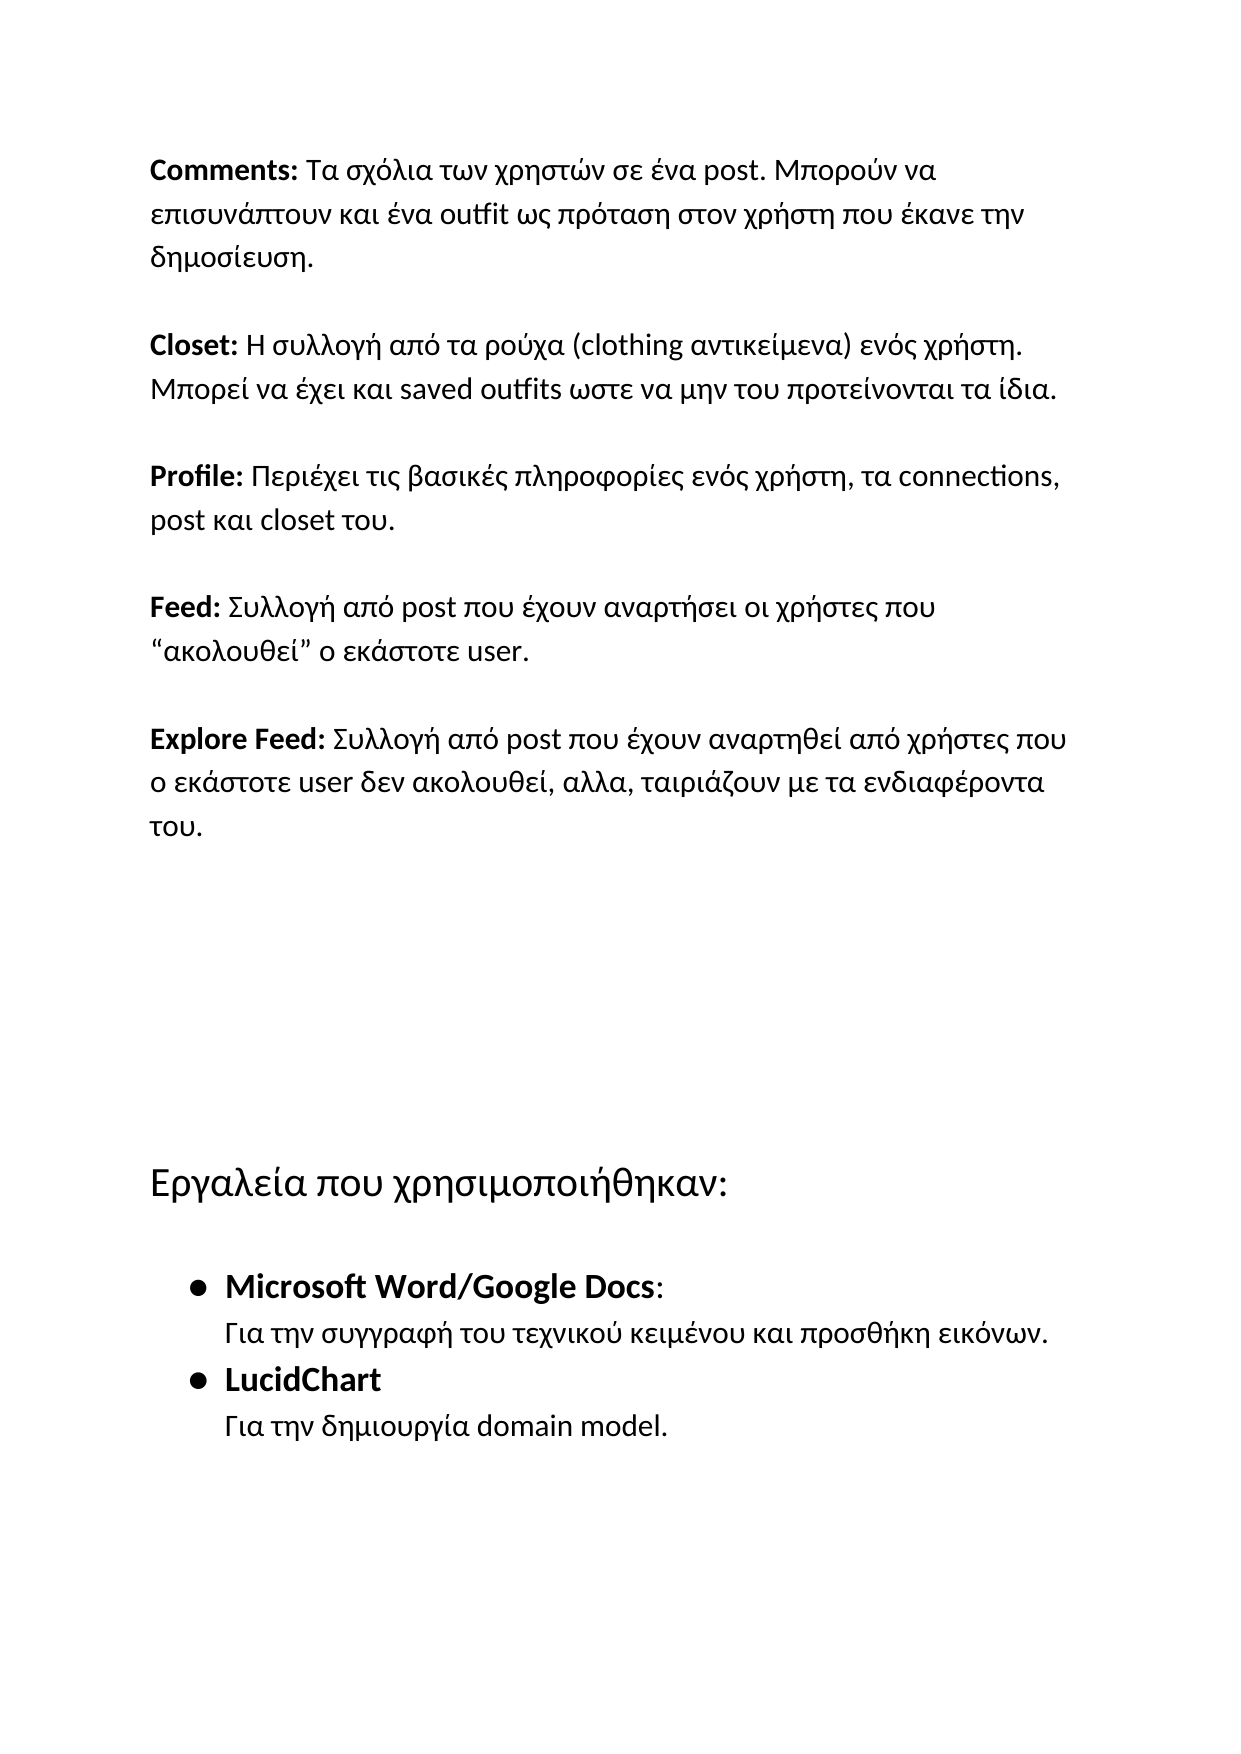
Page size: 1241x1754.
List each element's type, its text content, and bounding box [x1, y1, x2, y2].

text Explore Feed: Συλλογή από post που έχουν αναρτηθεί από χρήστες που ο εκάστοτε user δεν ακολουθεί, αλλα, ταιριάζουν με τα ενδιαφέροντα του. [150, 719, 1090, 844]
text Εργαλεία που χρησιμοποιήθηκαν: [150, 1156, 1090, 1207]
list LucidChart Για την δημιουργία domain model. [187, 1357, 1090, 1444]
text Closet: Η συλλογή από τα ρούχα (clothing αντικείμενα) ενός χρήστη. Μπορεί να έχει και saved outfits ωστε να μην του προτείνονται τα ίδια. [150, 325, 1090, 407]
text Comments: Τα σχόλια των χρηστών σε ένα post. Μπορούν να επισυνάπτουν και ένα outfit ως πρόταση στον χρήστη που έκανε την δημοσίευση. [150, 150, 1090, 276]
text Profile: Περιέχει τις βασικές πληροφορίες ενός χρήστη, τα connections, post και closet του. [150, 456, 1090, 538]
list Microsoft Word/Google Docs: Για την συγγραφή του τεχνικού κειμένου και προσθήκη εικόνων. [187, 1264, 1090, 1351]
text Feed: Συλλογή από post που έχουν αναρτήσει οι χρήστες που “ακολουθεί” ο εκάστοτε user. [150, 587, 1090, 669]
